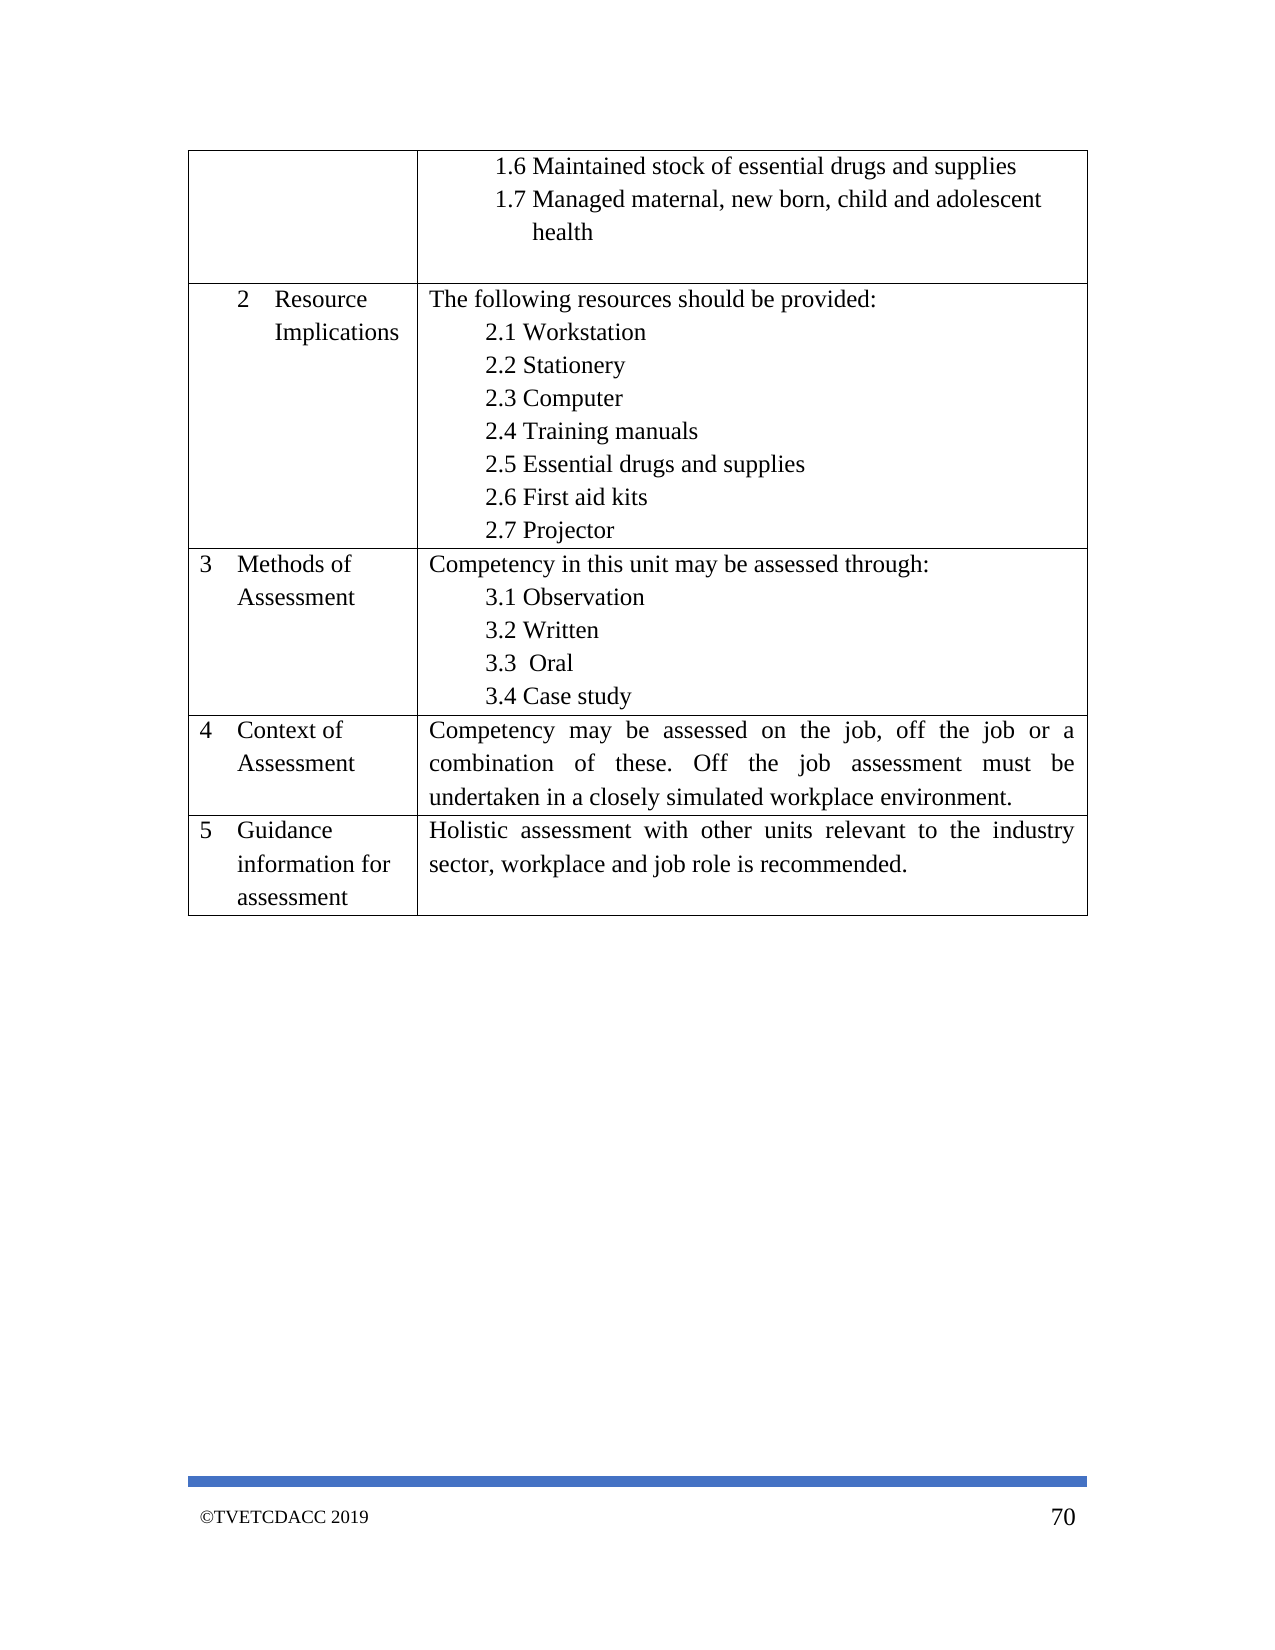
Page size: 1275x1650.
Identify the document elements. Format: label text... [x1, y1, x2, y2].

table_cell Competency may be assessed on the job, off the job or a combination of these. Off the job assessment must be undertaken in a closely simulated workplace environment. [418, 716, 1087, 814]
table_cell The following resources should be provided: Workstation Stationery Computer Training manuals Essential drugs and supplies First aid kits Projector [418, 284, 1087, 548]
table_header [189, 151, 417, 283]
table_cell Resource Implications [189, 284, 417, 548]
table_cell Methods of Assessment [189, 549, 417, 714]
table_cell Holistic assessment with other units relevant to the industry sector, workplace and job role is recommended. [418, 816, 1087, 915]
table_cell Guidance information for assessment [189, 816, 417, 915]
table_cell Competency in this unit may be assessed through: Observation Written Oral Case study [418, 549, 1087, 714]
table_cell Context of Assessment [189, 716, 417, 814]
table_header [418, 151, 1087, 283]
